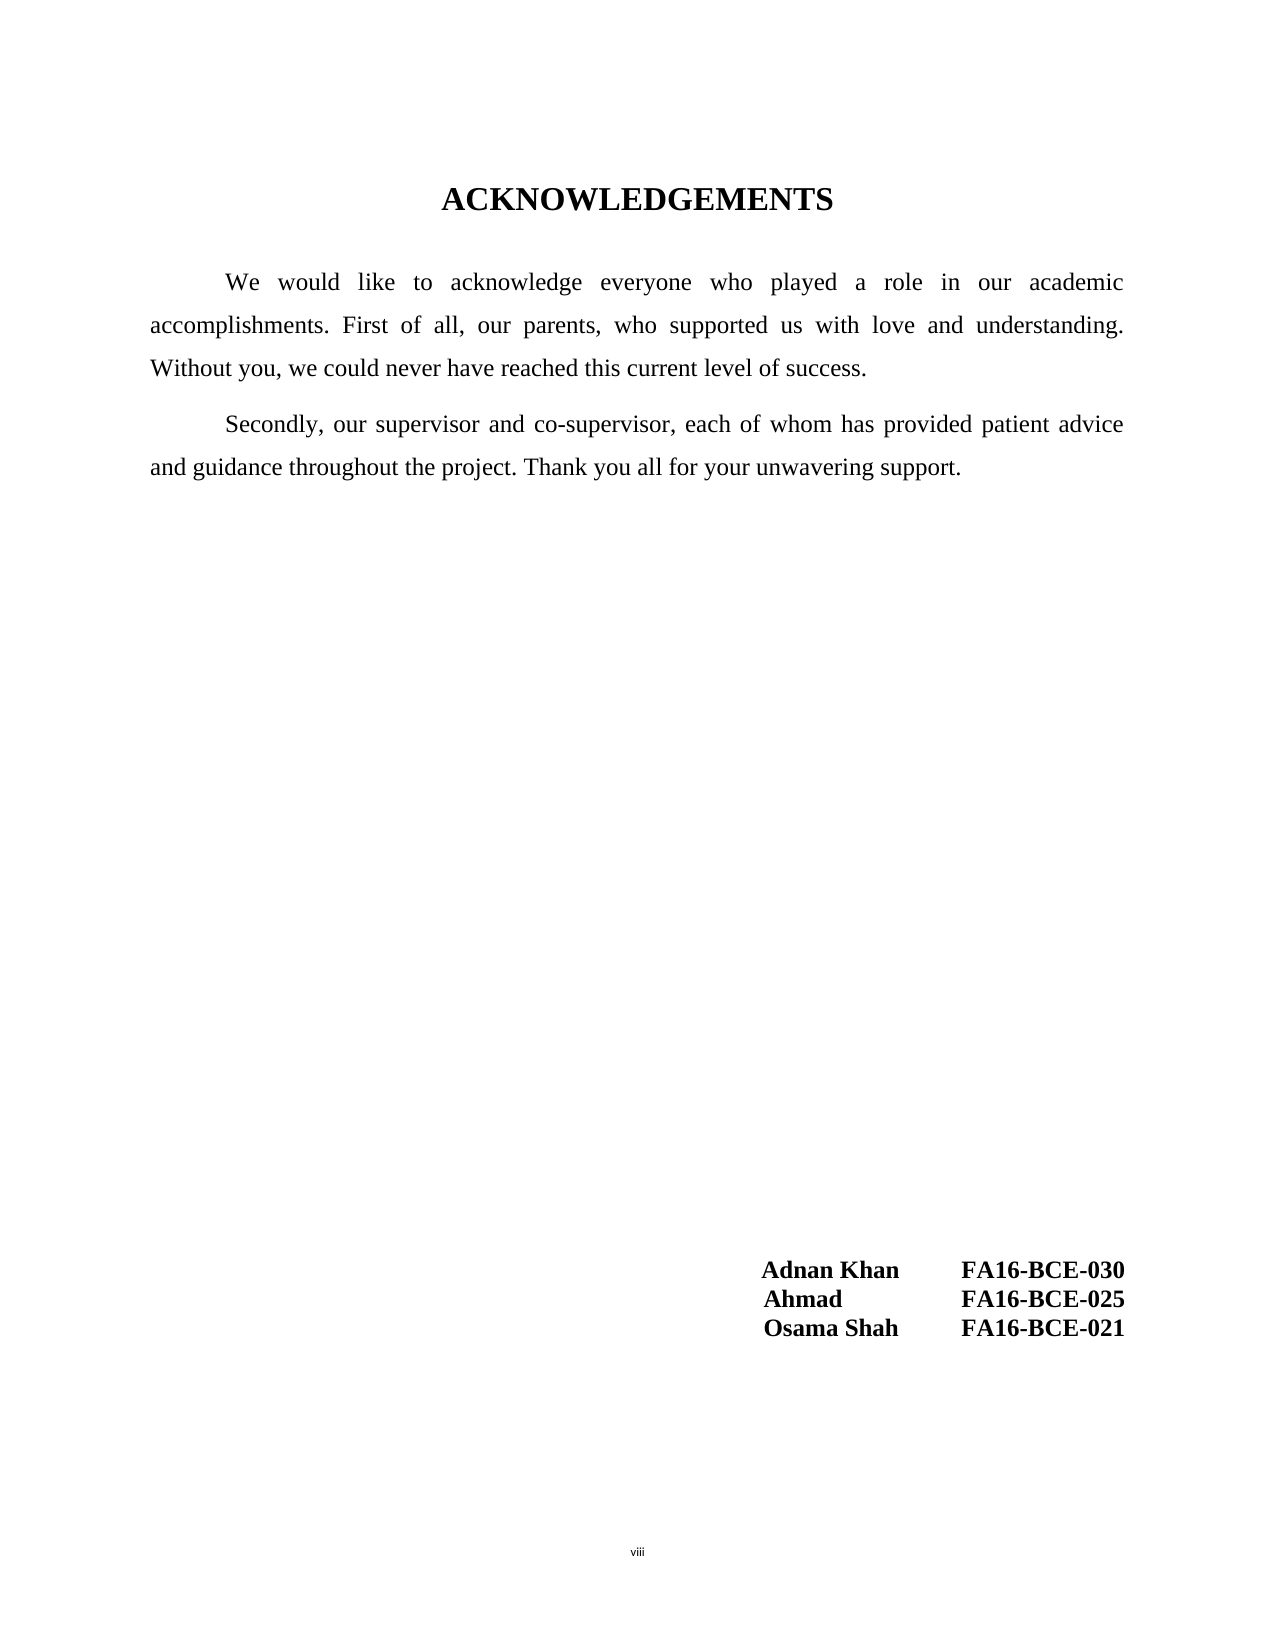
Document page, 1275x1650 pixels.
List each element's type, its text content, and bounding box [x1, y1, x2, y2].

text Ahmad FA16-BCE-025 [150, 1284, 1125, 1313]
text We would like to acknowledge everyone who played a role in our academic accomplishments. First of all, our parents, who supported us with love and understanding. Without you, we could never have reached this current level of success. [150, 267, 1125, 382]
text ACKNOWLEDGEMENTS [150, 179, 1125, 217]
text Adnan Khan FA16-BCE-030 [150, 1255, 1125, 1284]
text Osama Shah FA16-BCE-021 [150, 1313, 1125, 1341]
text Secondly, our supervisor and co-supervisor, each of whom has provided patient advice and guidance throughout the project. Thank you all for your unwavering support. [150, 409, 1125, 481]
